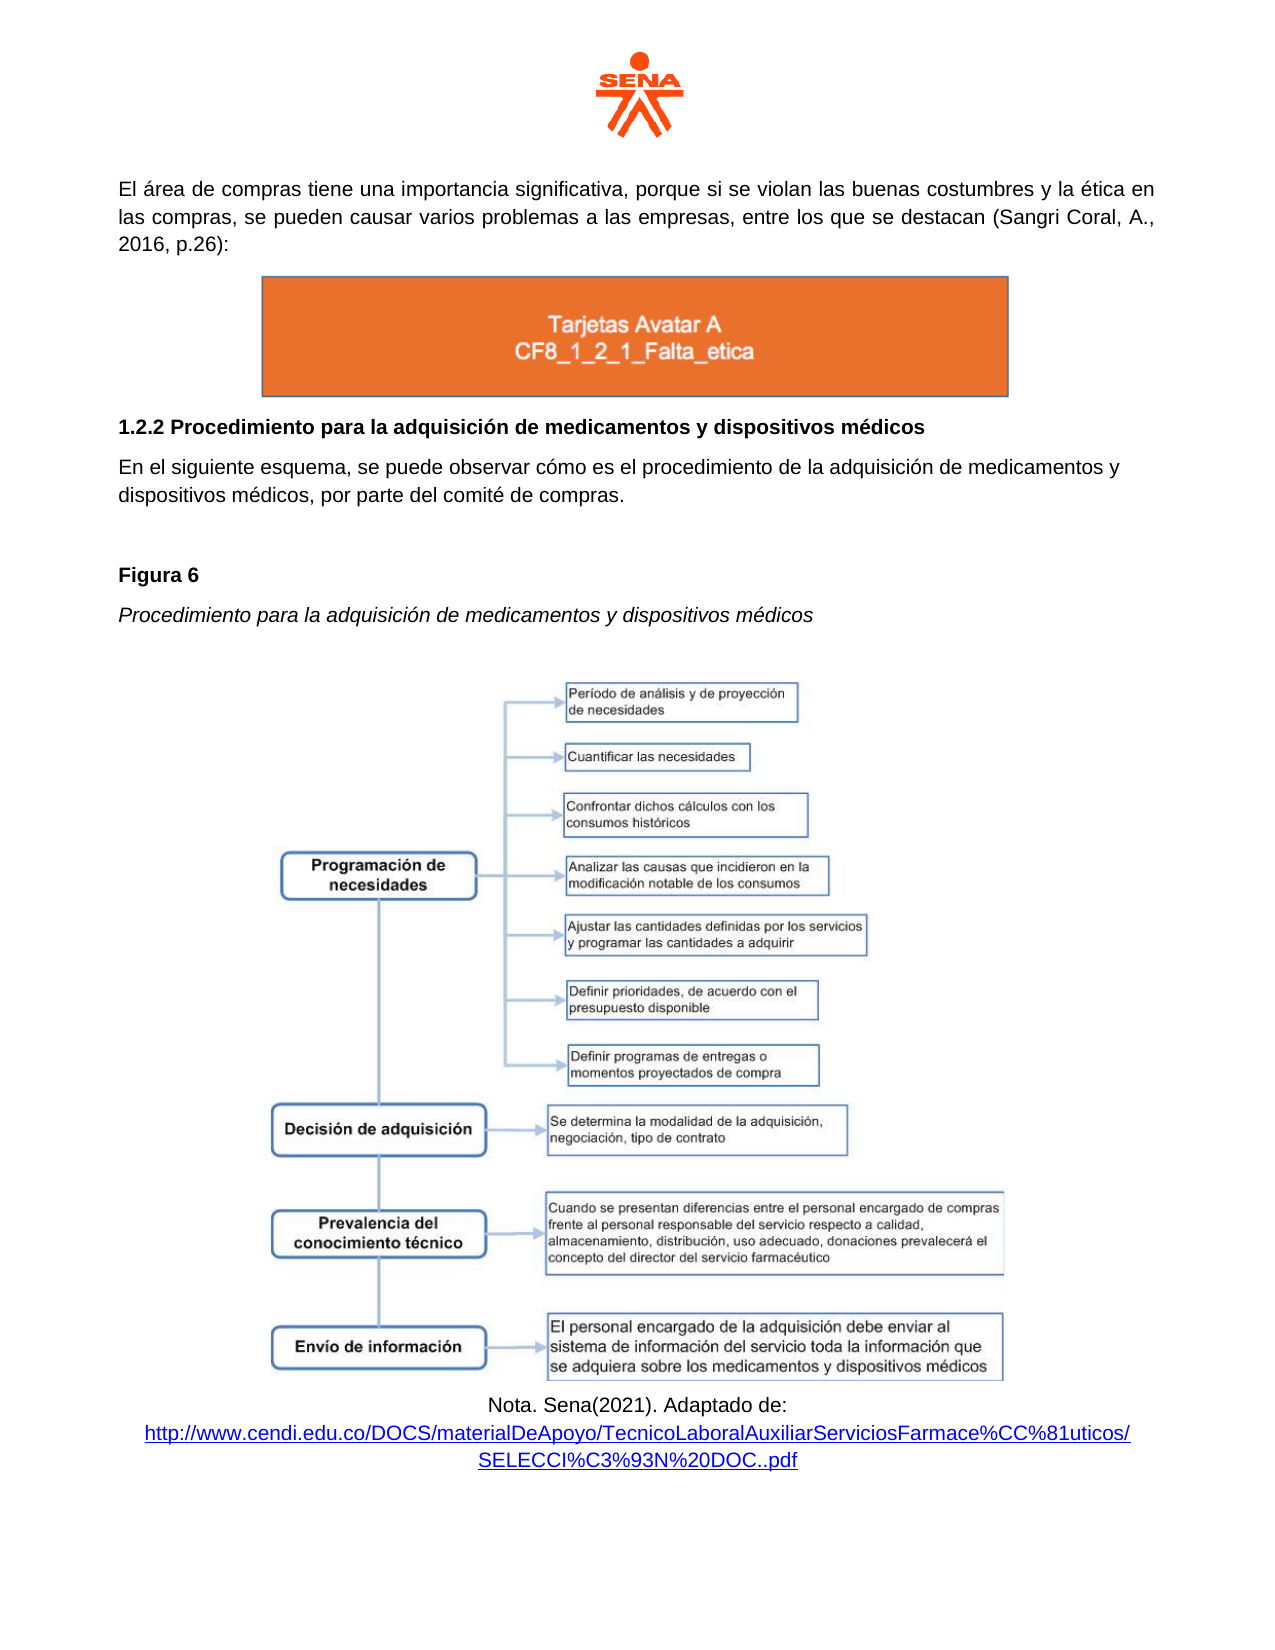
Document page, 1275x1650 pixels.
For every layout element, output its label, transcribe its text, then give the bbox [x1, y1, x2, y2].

text Figura 6 [118, 563, 1157, 587]
picture [259, 272, 1016, 403]
text 1.2.2 Procedimiento para la adquisición de medicamentos y dispositivos médicos [118, 415, 1157, 439]
text Nota. Sena(2021). Adaptado de: http://www.cendi.edu.co/DOCS/materialDeApoyo/TecnicoLaboralAuxiliarServiciosFarmace%CC%81uticos/SELECCI%C3%93N%20DOC..pdf [118, 1393, 1157, 1472]
text El área de compras tiene una importancia significativa, porque si se violan las buenas costumbres y la ética en las compras, se pueden causar varios problemas a las empresas, entre los que se destacan (Sangri Coral, A., 2016, p.26): [118, 177, 1157, 256]
text Procedimiento para la adquisición de medicamentos y dispositivos médicos [118, 603, 1157, 627]
text En el siguiente esquema, se puede observar cómo es el procedimiento de la adquisición de medicamentos y dispositivos médicos, por parte del comité de compras. [118, 455, 1157, 507]
picture [585, 48, 690, 142]
